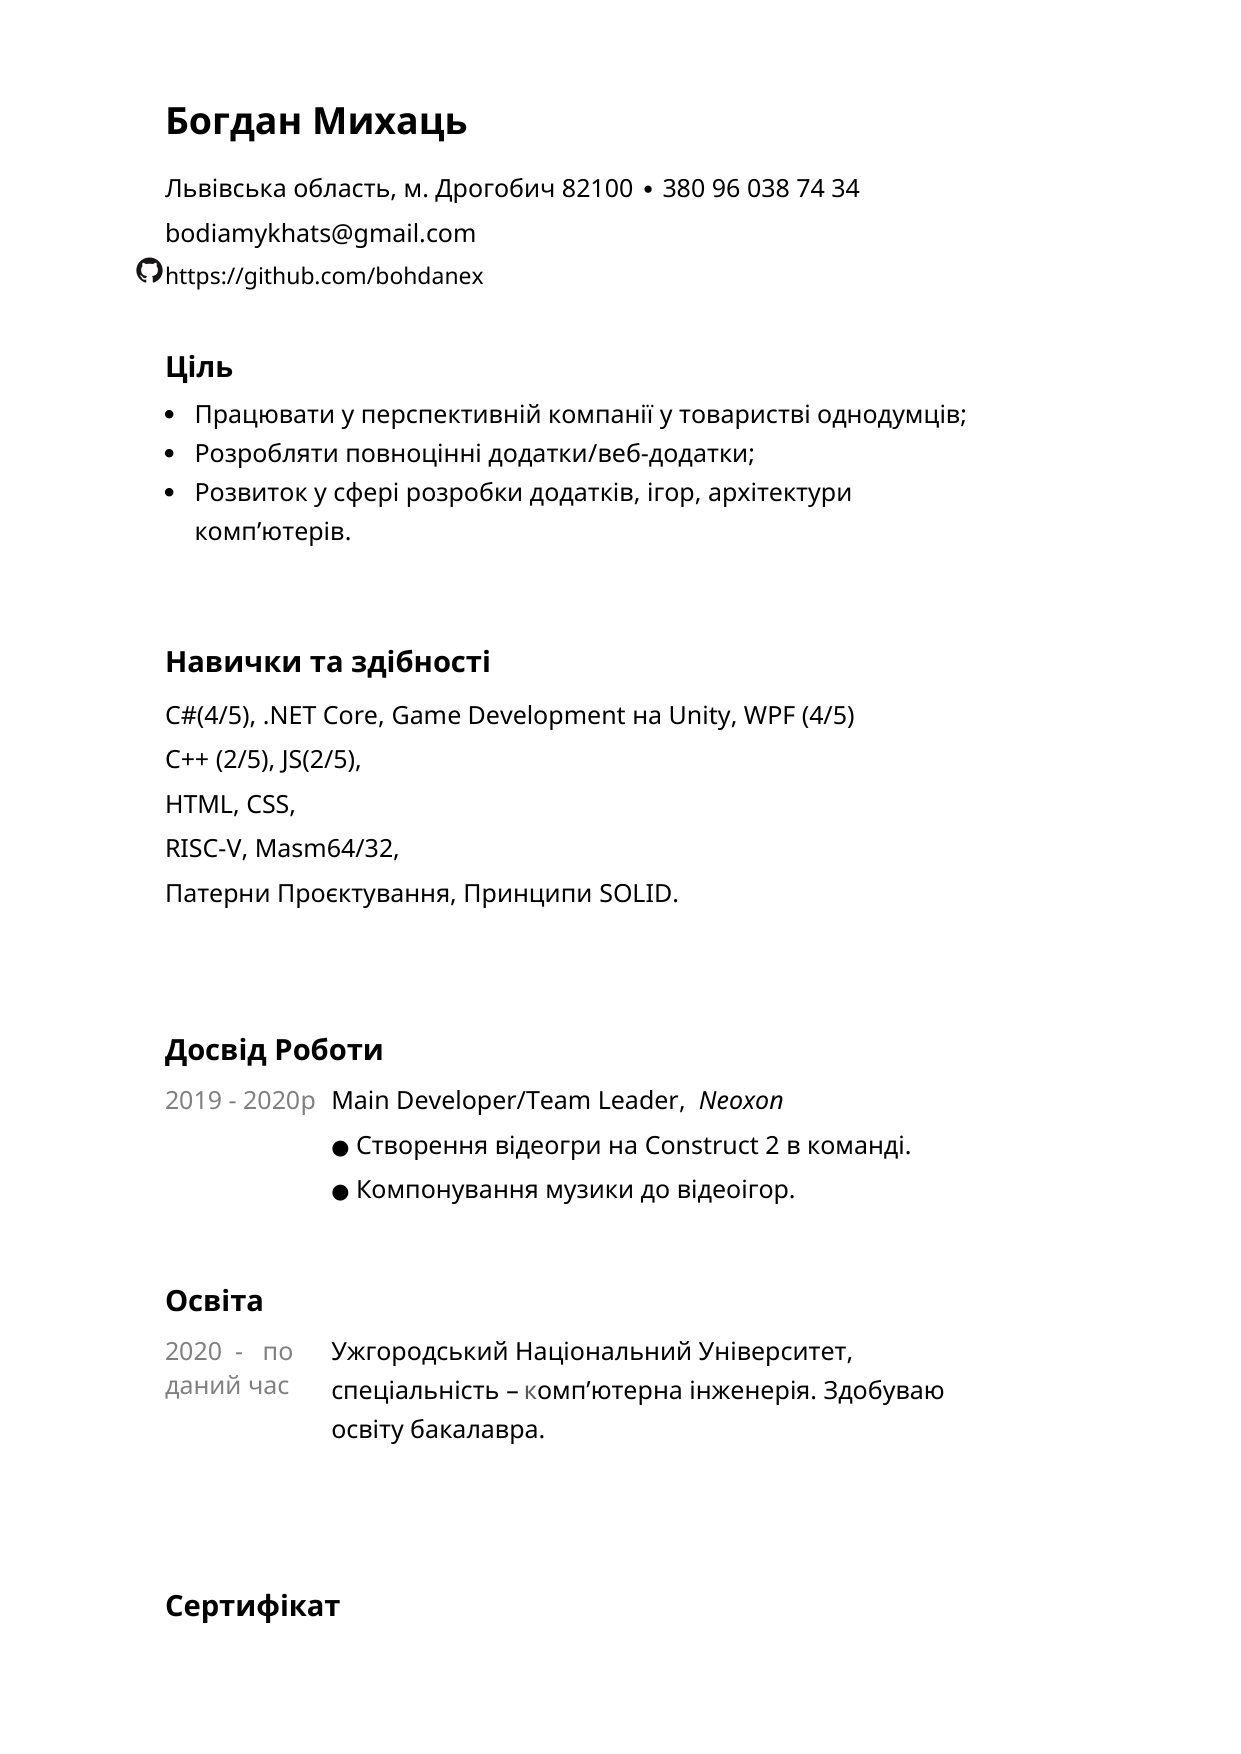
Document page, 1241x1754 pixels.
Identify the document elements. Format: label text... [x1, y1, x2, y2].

title Богдан Михаць [165, 94, 1075, 146]
list Розробляти повноцінні додатки/веб-додатки; [165, 435, 1015, 469]
table_header 2020 - по даний час [165, 1319, 331, 1460]
table_header Main Developer/Team Leader, Neoxon ● Створення відеогри на Construct 2 в команді. ● Компонування музики до відеоігор. [331, 1068, 1075, 1216]
text Ціль [165, 346, 1015, 386]
text RISC-V, Masm64/32, [165, 831, 1015, 865]
text Львівська область, м. Дрогобич 82100 ∙ 380 96 038 74 34 [165, 171, 1015, 205]
text https://github.com/bohdanex [165, 260, 1015, 291]
text C#(4/5), .NET Core, Game Development на Unity, WPF (4/5) [165, 698, 1015, 732]
list Розвиток у сфері розробки додатків, ігор, архітектури комп’ютерів. [165, 474, 1015, 548]
text C++ (2/5), JS(2/5), [165, 742, 1015, 776]
text HTML, CSS, [165, 787, 1015, 821]
table_header Ужгородський Національний Університет, спеціальність – комп’ютерна інженерія. Здобуваю освіту бакалавра. [331, 1319, 1075, 1460]
text Навички та здібності [165, 642, 1015, 681]
picture [132, 253, 167, 287]
table_header 2019 - 2020р [165, 1068, 331, 1216]
text bodiamykhats@gmail.com [165, 216, 1015, 249]
subtitle Досвід Роботи [165, 1032, 1075, 1068]
list Працювати у перспективній компанії у товаристві однодумців; [165, 396, 1015, 430]
text Сертифікат [165, 1585, 1015, 1625]
subtitle Освіта [165, 1283, 1075, 1319]
text Патерни Проєктування, Принципи SOLID. [165, 876, 1015, 910]
